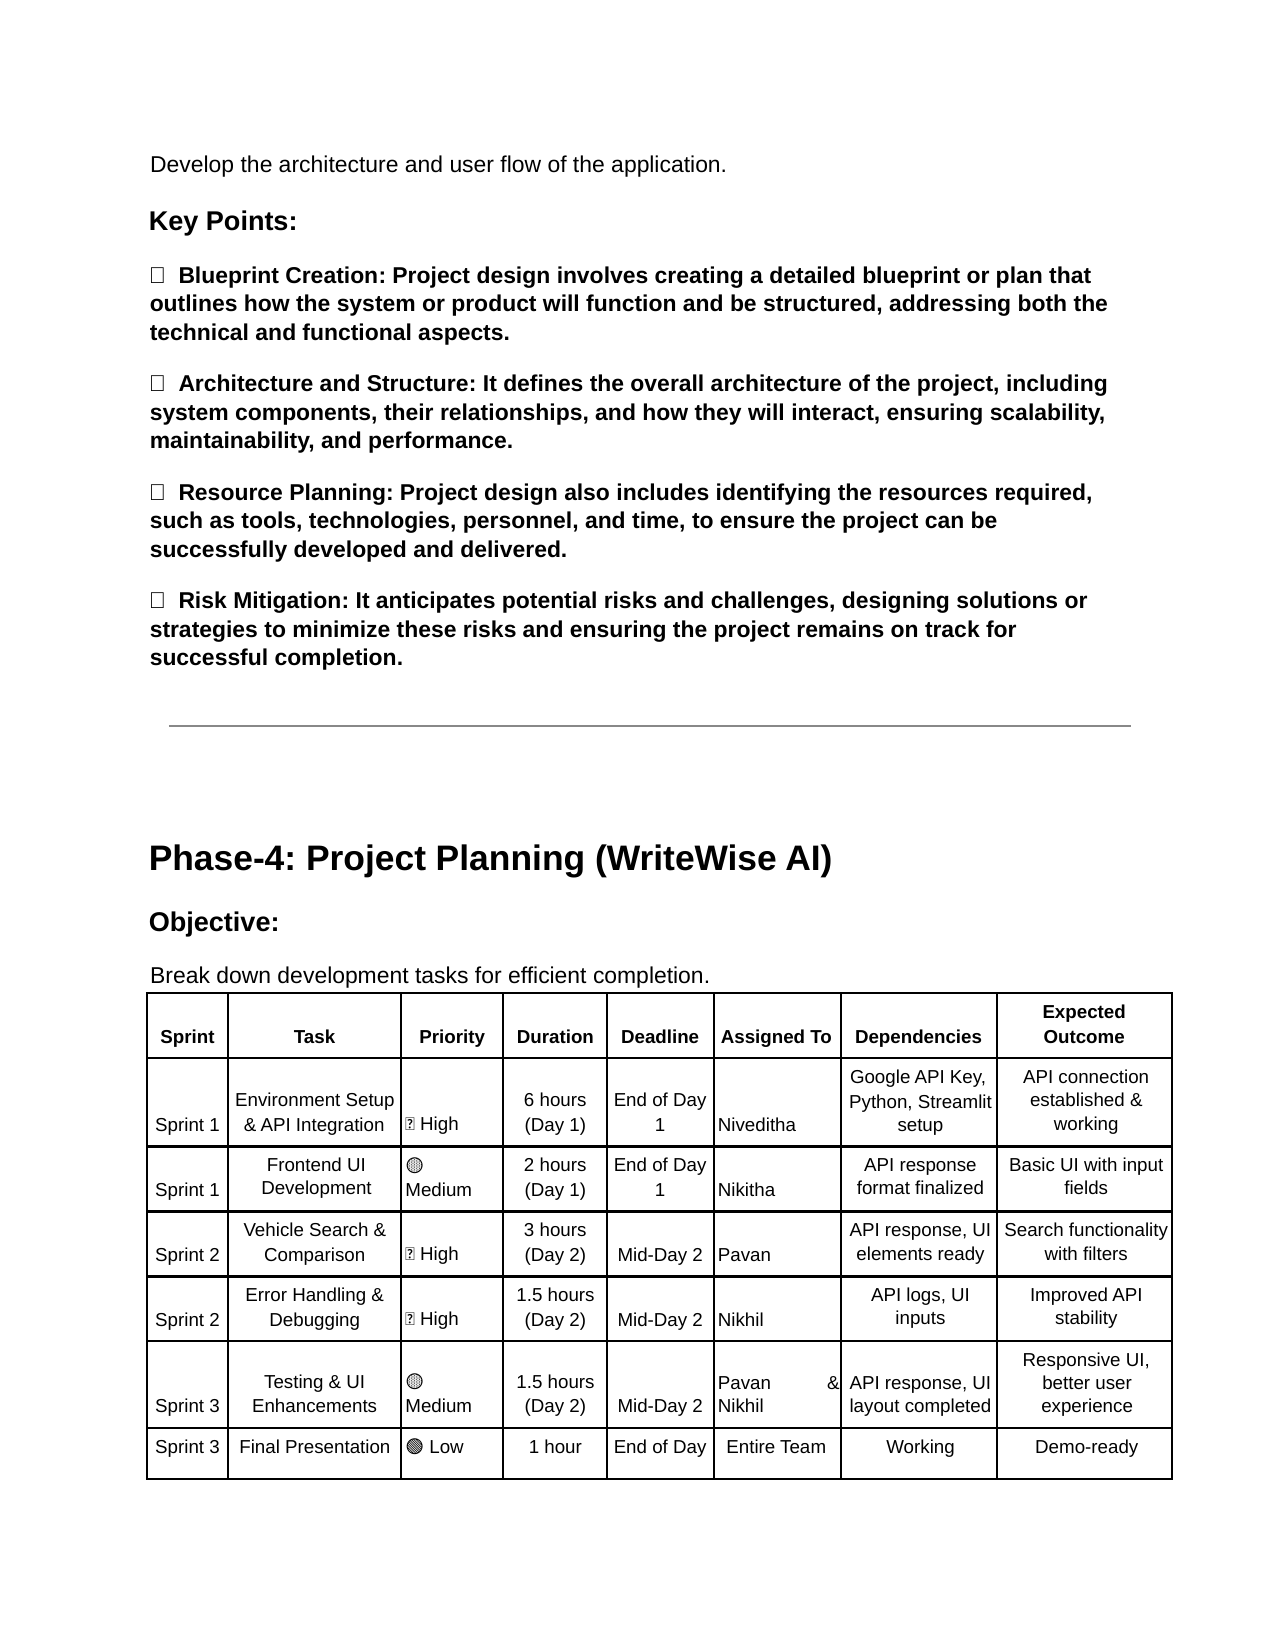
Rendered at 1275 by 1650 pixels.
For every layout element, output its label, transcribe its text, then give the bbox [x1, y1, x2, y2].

table_header Task [229, 994, 400, 1057]
table_header Sprint [148, 994, 227, 1057]
table_cell Entire Team [715, 1429, 840, 1478]
table_cell Environment Setup & API Integration [229, 1059, 400, 1145]
table_cell Sprint 1 [148, 1148, 227, 1210]
table_cell Sprint 3 [148, 1342, 227, 1427]
text  Risk Mitigation: It anticipates potential risks and challenges, designing solutions or strategies to minimize these risks and ensuring the project remains on track for successful completion. [148, 587, 1138, 670]
table_cell End of Day 1 [608, 1059, 713, 1145]
table_cell Sprint 3 [148, 1429, 227, 1478]
table_cell Mid-Day 2 [608, 1213, 713, 1275]
table_cell 1.5 hours (Day 2) [504, 1278, 606, 1340]
table_cell 6 hours (Day 1) [504, 1059, 606, 1145]
table_cell End of Day 2 [608, 1429, 713, 1478]
table_cell Mid-Day 2 [608, 1342, 713, 1427]
table_cell 🔴 High [402, 1278, 502, 1340]
text Key Points: [148, 204, 1138, 236]
table_cell Error Handling & Debugging [229, 1278, 400, 1340]
table_cell Mid-Day 2 [608, 1278, 713, 1340]
table_header Duration [504, 994, 606, 1057]
table_cell Search functionality with filters [998, 1213, 1171, 1275]
table_cell Frontend UI Development [229, 1148, 400, 1210]
table_cell Improved API stability [998, 1278, 1171, 1340]
table_cell 1 hour (Day 2) [504, 1429, 606, 1478]
table_header Dependencies [842, 994, 996, 1057]
table_cell End of Day 1 [608, 1148, 713, 1210]
table_cell 🟡 Medium [402, 1148, 502, 1210]
table_cell Basic UI with input fields [998, 1148, 1171, 1210]
table_cell Sprint 1 [148, 1059, 227, 1145]
table_header Assigned To [715, 994, 840, 1057]
text Objective: [148, 906, 1138, 937]
table_cell API response format finalized [842, 1148, 996, 1210]
table_cell API response, UI layout completed [842, 1342, 996, 1427]
table_cell Pavan [715, 1213, 840, 1275]
table_cell 1.5 hours (Day 2) [504, 1342, 606, 1427]
table_cell Testing & UI Enhancements [229, 1342, 400, 1427]
text  Blueprint Creation: Project design involves creating a detailed blueprint or plan that outlines how the system or product will function and be structured, addressing both the technical and functional aspects. [148, 262, 1138, 345]
text Develop the architecture and user flow of the application. [150, 151, 1136, 177]
table_header Deadline [608, 994, 713, 1057]
table_header Expected Outcome [998, 994, 1171, 1057]
table_cell Google API Key, Python, Streamlit setup [842, 1059, 996, 1145]
table_cell 🔴 High [402, 1059, 502, 1145]
table_cell Nikhil [715, 1278, 840, 1340]
table_cell Responsive UI, better user experience [998, 1342, 1171, 1427]
table_cell API connection established & working [998, 1059, 1171, 1145]
table_cell Demo-ready project [998, 1429, 1171, 1478]
table_cell Pavan & Nikhil [715, 1342, 840, 1427]
text  Resource Planning: Project design also includes identifying the resources required, such as tools, technologies, personnel, and time, to ensure the project can be successfully developed and delivered. [148, 479, 1138, 562]
text  Architecture and Structure: It defines the overall architecture of the project, including system components, their relationships, and how they will interact, ensuring scalability, maintainability, and performance. [148, 370, 1138, 453]
table_cell 2 hours (Day 1) [504, 1148, 606, 1210]
table_cell Sprint 2 [148, 1213, 227, 1275]
table_header Priority [402, 994, 502, 1057]
table_cell Working prototype [842, 1429, 996, 1478]
table_cell API logs, UI inputs [842, 1278, 996, 1340]
table_cell 3 hours (Day 2) [504, 1213, 606, 1275]
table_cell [229, 1429, 400, 1478]
table_cell Nikitha [715, 1148, 840, 1210]
table_cell 🔴 High [402, 1213, 502, 1275]
table_cell Vehicle Search & Comparison [229, 1213, 400, 1275]
table_cell Niveditha [715, 1059, 840, 1145]
subtitle Phase-4: Project Planning (WriteWise AI) [148, 837, 1138, 878]
table_cell Sprint 2 [148, 1278, 227, 1340]
table_cell 🟢 Low [402, 1429, 502, 1478]
text Break down development tasks for efficient completion. [150, 962, 1136, 989]
table_cell API response, UI elements ready [842, 1213, 996, 1275]
table_cell 🟡 Medium [402, 1342, 502, 1427]
